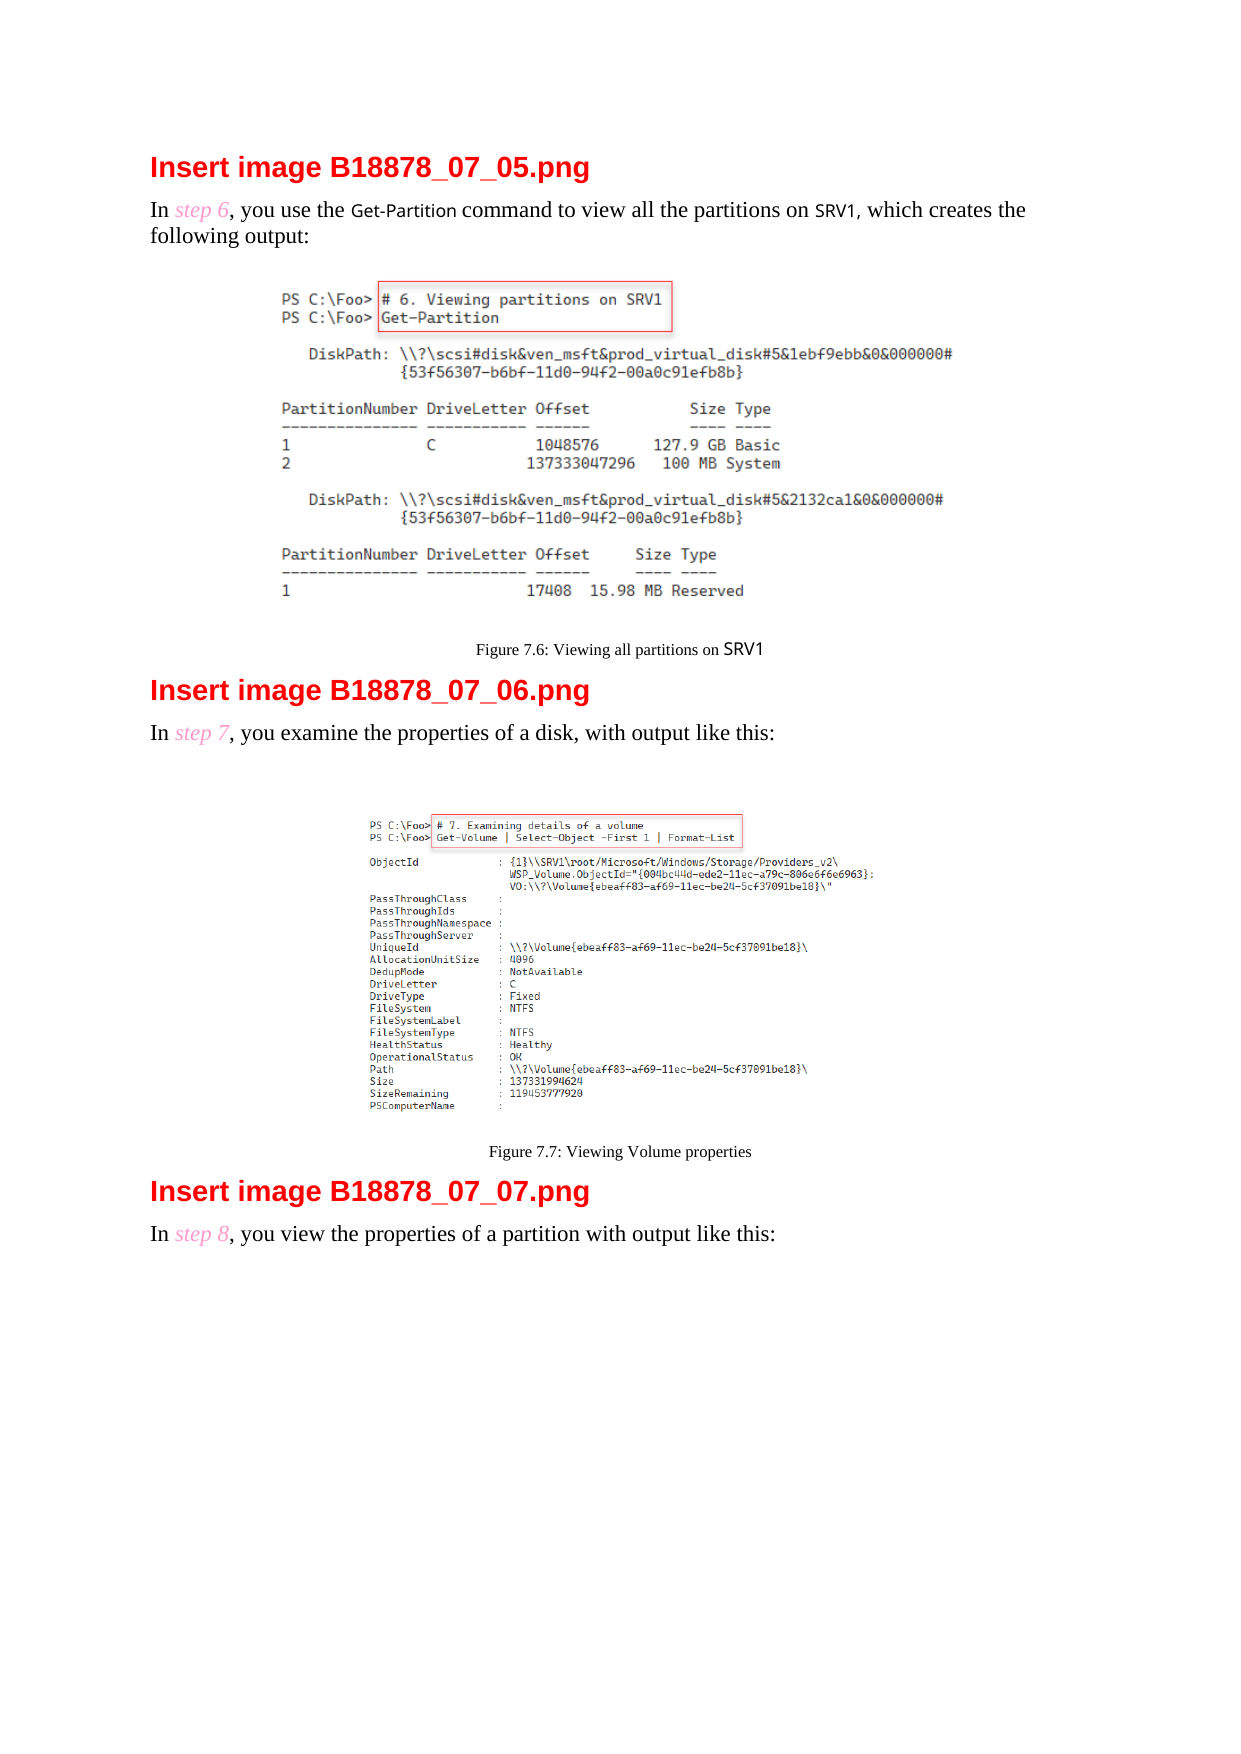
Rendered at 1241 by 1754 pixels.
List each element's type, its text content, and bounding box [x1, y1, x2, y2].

picture [358, 809, 882, 1118]
text Insert image B18878_07_07.png [150, 1174, 1090, 1207]
text Figure 7.7: Viewing Volume properties [150, 1142, 1090, 1161]
text In step 8, you view the properties of a partition with output like this: [150, 1220, 1090, 1246]
text Figure 7.6: Viewing all partitions on SRV1 [150, 636, 1090, 661]
text In step 6, you use the Get-Partition command to view all the partitions on SRV1, which creates the following output: [150, 196, 1090, 249]
text Insert image B18878_07_06.png [150, 673, 1090, 707]
picture [268, 273, 973, 612]
text In step 7, you examine the properties of a disk, with output like this: [150, 719, 1090, 745]
text Insert image B18878_07_05.png [150, 150, 1090, 183]
